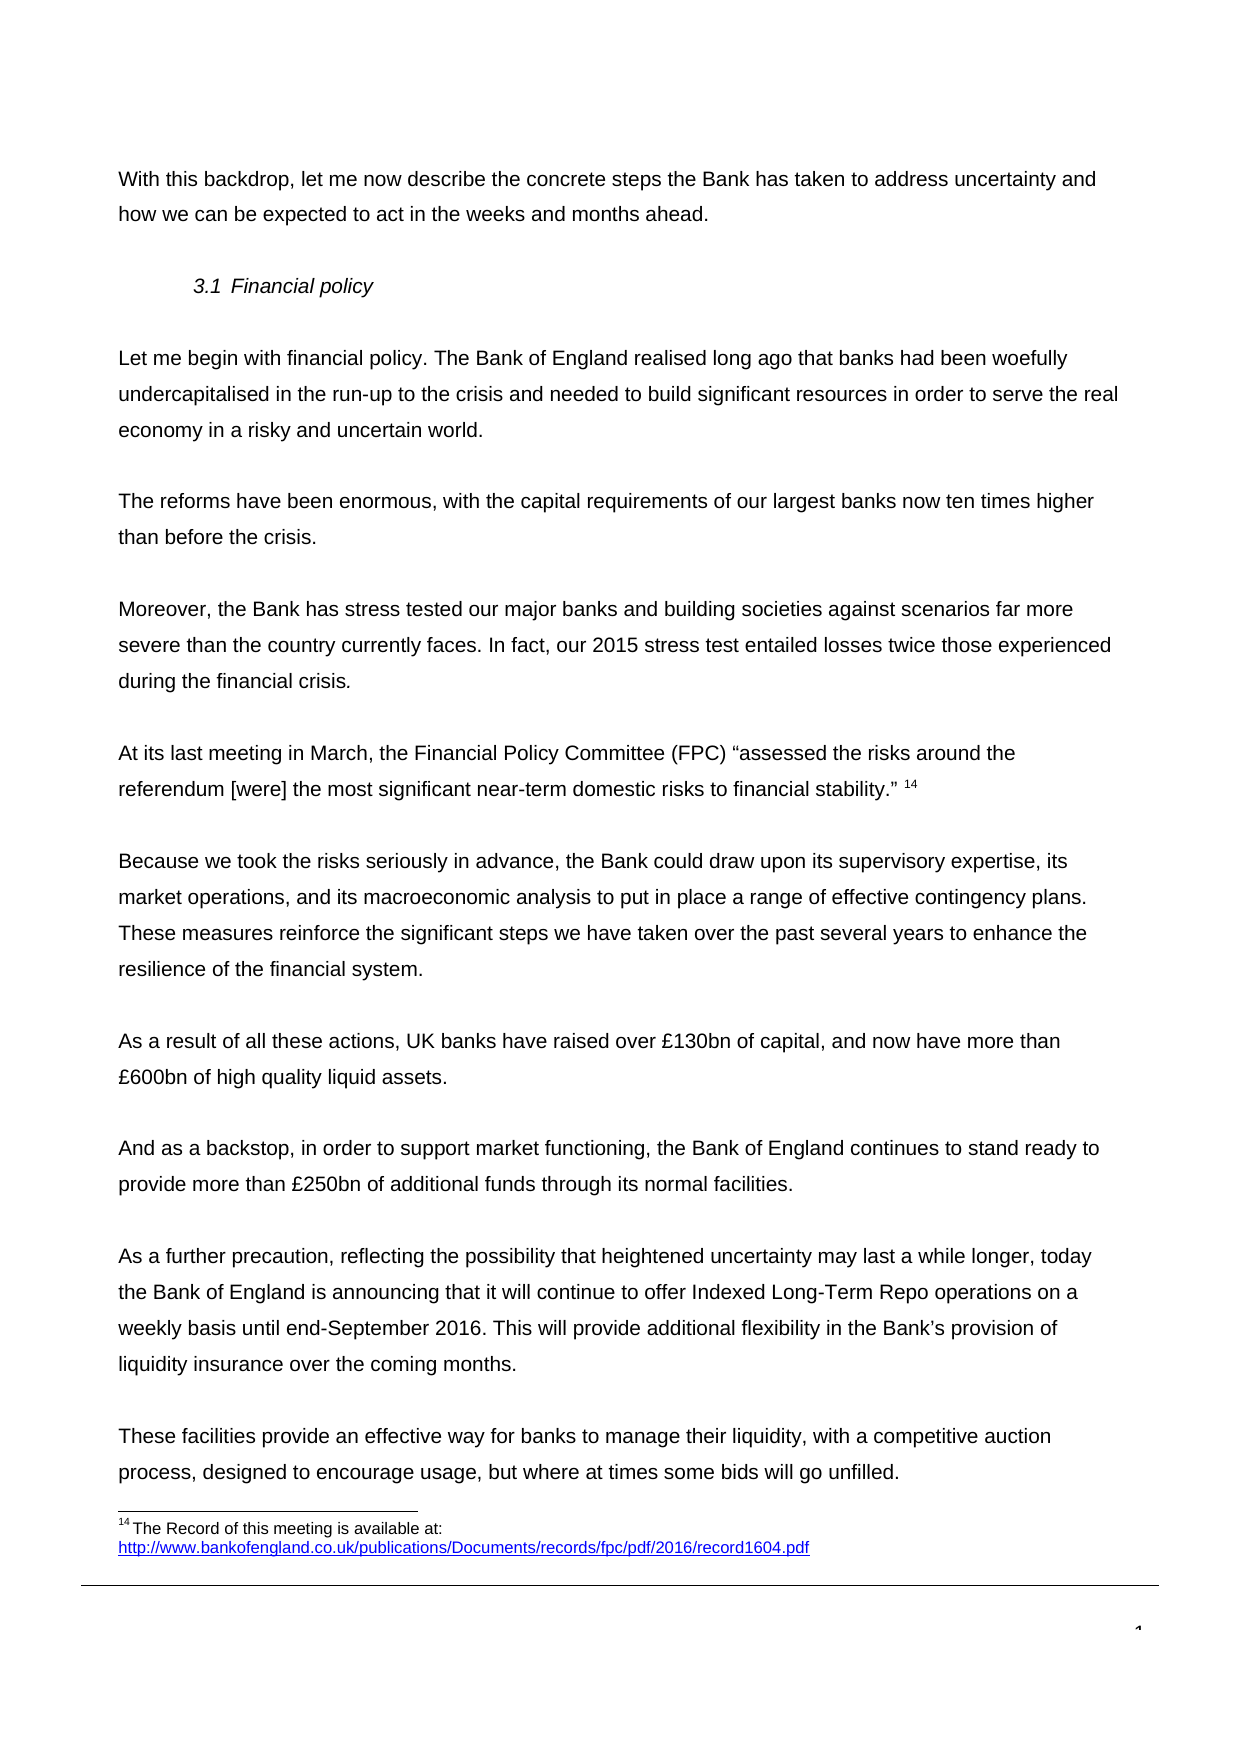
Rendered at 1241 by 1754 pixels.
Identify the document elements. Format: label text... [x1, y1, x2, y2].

text The reforms have been enormous, with the capital requirements of our largest banks now ten times higher than before the crisis. [118, 489, 1119, 549]
text At its last meeting in March, the Financial Policy Committee (FPC) “assessed the risks around the referendum [were] the most significant near-term domestic risks to financial stability.” 14 [118, 741, 1058, 801]
text £600bn of high quality liquid assets. [118, 1064, 1240, 1088]
text Let me begin with financial policy. The Bank of England realised long ago that banks had been woefully undercapitalised in the run-up to the crisis and needed to build significant resources in order to serve the real economy in a risky and uncertain world. [118, 346, 1124, 441]
list Financial policy [193, 273, 1240, 297]
text 14 The Record of this meeting is available at: http://www.bankofengland.co.uk/publications/Documents/records/fpc/pdf/2016/record1604.pdf [118, 1510, 811, 1557]
text With this backdrop, let me now describe the concrete steps the Bank has taken to address uncertainty and how we can be expected to act in the weeks and months ahead. [118, 167, 1119, 226]
text Moreover, the Bank has stress tested our major banks and building societies against scenarios far more severe than the country currently faces. In fact, our 2015 stress test entailed losses twice those experienced during the financial crisis. [118, 597, 1119, 693]
text Because we took the risks seriously in advance, the Bank could draw upon its supervisory expertise, its market operations, and its macroeconomic analysis to put in place a range of effective contingency plans. These measures reinforce the significant steps we have taken over the past several years to enhance the resilience of the financial system. [118, 849, 1119, 981]
text And as a backstop, in order to support market functioning, the Bank of England continues to stand ready to provide more than £250bn of additional funds through its normal facilities. [118, 1136, 1103, 1196]
text As a result of all these actions, UK banks have raised over £130bn of capital, and now have more than [118, 1028, 1240, 1052]
text As a further precaution, reflecting the possibility that heightened uncertainty may last a while longer, today the Bank of England is announcing that it will continue to offer Indexed Long-Term Repo operations on a weekly basis until end-September 2016. This will provide additional flexibility in the Bank’s provision of liquidity insurance over the coming months. [118, 1244, 1119, 1376]
text These facilities provide an effective way for banks to manage their liquidity, with a competitive auction process, designed to encourage usage, but where at times some bids will go unfilled. [118, 1424, 1054, 1484]
